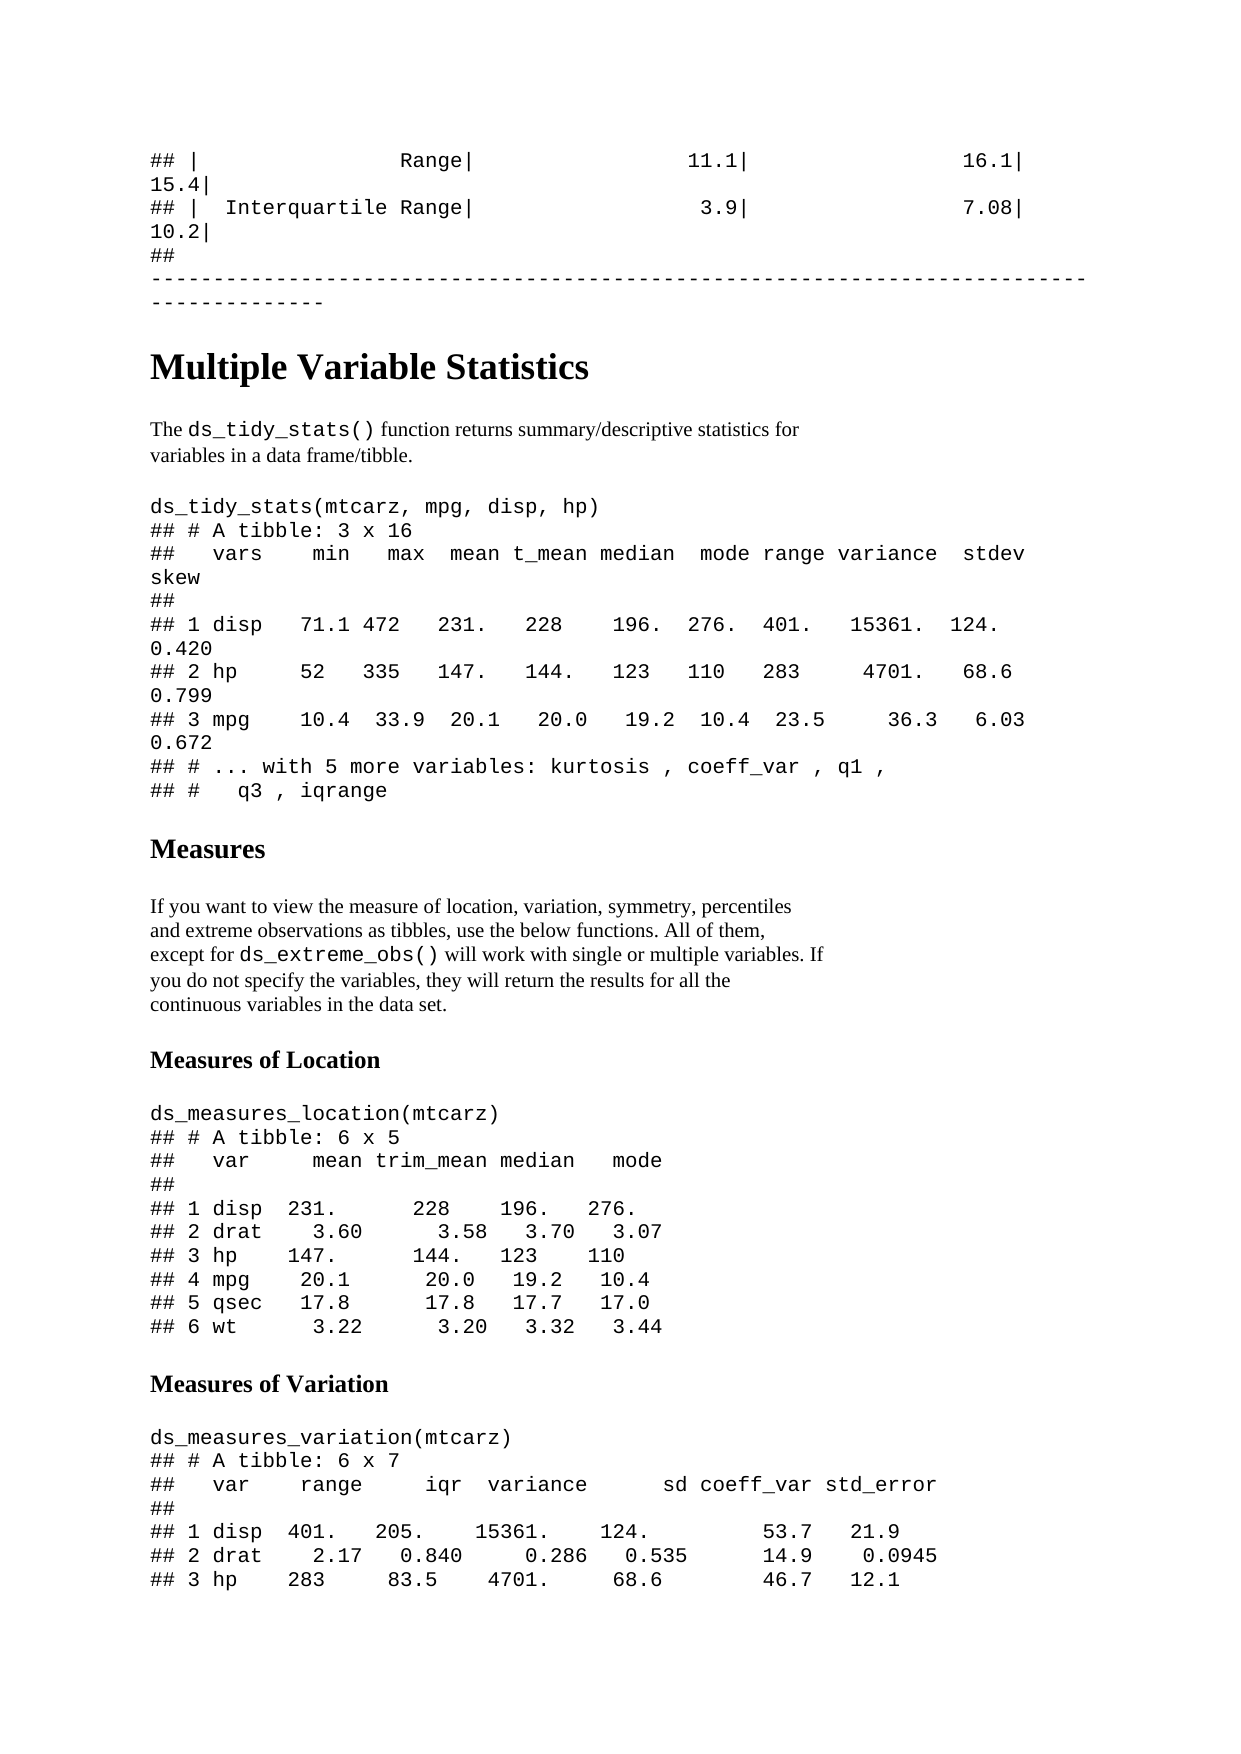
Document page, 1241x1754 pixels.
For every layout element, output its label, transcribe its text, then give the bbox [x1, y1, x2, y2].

text ## [150, 591, 1090, 614]
text Measures [150, 832, 1090, 865]
text If you want to view the measure of location, variation, symmetry, percentiles and extreme observations as tibbles, use the below functions. All of them, except for ds_extreme_obs() will work with single or multiple variables. If you do not specify the variables, they will return the results for all the continuous variables in the data set. [150, 894, 1090, 1016]
text ## 2 hp 52 335 147. 144. 123 110 283 4701. 68.6 0.799 [150, 661, 1090, 709]
text ## # q3 , iqrange [150, 780, 1090, 803]
text ## 3 mpg 10.4 33.9 20.1 20.0 19.2 10.4 23.5 36.3 6.03 0.672 [150, 709, 1090, 756]
text ## # ... with 5 more variables: kurtosis , coeff_var , q1 , [150, 756, 1090, 780]
text ## vars min max mean t_mean median mode range variance stdev skew [150, 543, 1090, 591]
text ## var mean trim_mean median mode [150, 1150, 1090, 1174]
text ## 3 hp 147. 144. 123 110 [150, 1245, 1090, 1269]
text ## 6 wt 3.22 3.20 3.32 3.44 [150, 1316, 1090, 1339]
text ds_measures_location(mtcarz) [150, 1103, 1090, 1127]
text ## # A tibble: 3 x 16 [150, 519, 1090, 543]
text ## 3 hp 283 83.5 4701. 68.6 46.7 12.1 [150, 1568, 1090, 1592]
text ## # A tibble: 6 x 5 [150, 1127, 1090, 1150]
text ## 2 drat 2.17 0.840 0.286 0.535 14.9 0.0945 [150, 1545, 1090, 1568]
text ## | Range| 11.1| 16.1| 15.4| [150, 150, 1090, 197]
text ## 5 qsec 17.8 17.8 17.7 17.0 [150, 1292, 1090, 1316]
text ## [150, 1174, 1090, 1198]
text ## 1 disp 231. 228 196. 276. [150, 1198, 1090, 1221]
text ## 2 drat 3.60 3.58 3.70 3.07 [150, 1221, 1090, 1245]
text Multiple Variable Statistics [150, 345, 1090, 388]
text ## var range iqr variance sd coeff_var std_error [150, 1474, 1090, 1498]
text ## # A tibble: 6 x 7 [150, 1450, 1090, 1474]
text ds_measures_variation(mtcarz) [150, 1427, 1090, 1450]
text ## 1 disp 71.1 472 231. 228 196. 276. 401. 15361. 124. 0.420 [150, 614, 1090, 661]
text Measures of Location [150, 1045, 1090, 1074]
text The ds_tidy_stats() function returns summary/descriptive statistics for variables in a data frame/tibble. [150, 417, 1090, 467]
text ## | Interquartile Range| 3.9| 7.08| 10.2| [150, 197, 1090, 244]
text ## [150, 1498, 1090, 1521]
text ## 1 disp 401. 205. 15361. 124. 53.7 21.9 [150, 1521, 1090, 1545]
text ## 4 mpg 20.1 20.0 19.2 10.4 [150, 1269, 1090, 1292]
text Measures of Variation [150, 1369, 1090, 1397]
text ds_tidy_stats(mtcarz, mpg, disp, hp) [150, 496, 1090, 519]
text ## ----------------------------------------------------------------------------------------- [150, 244, 1090, 316]
